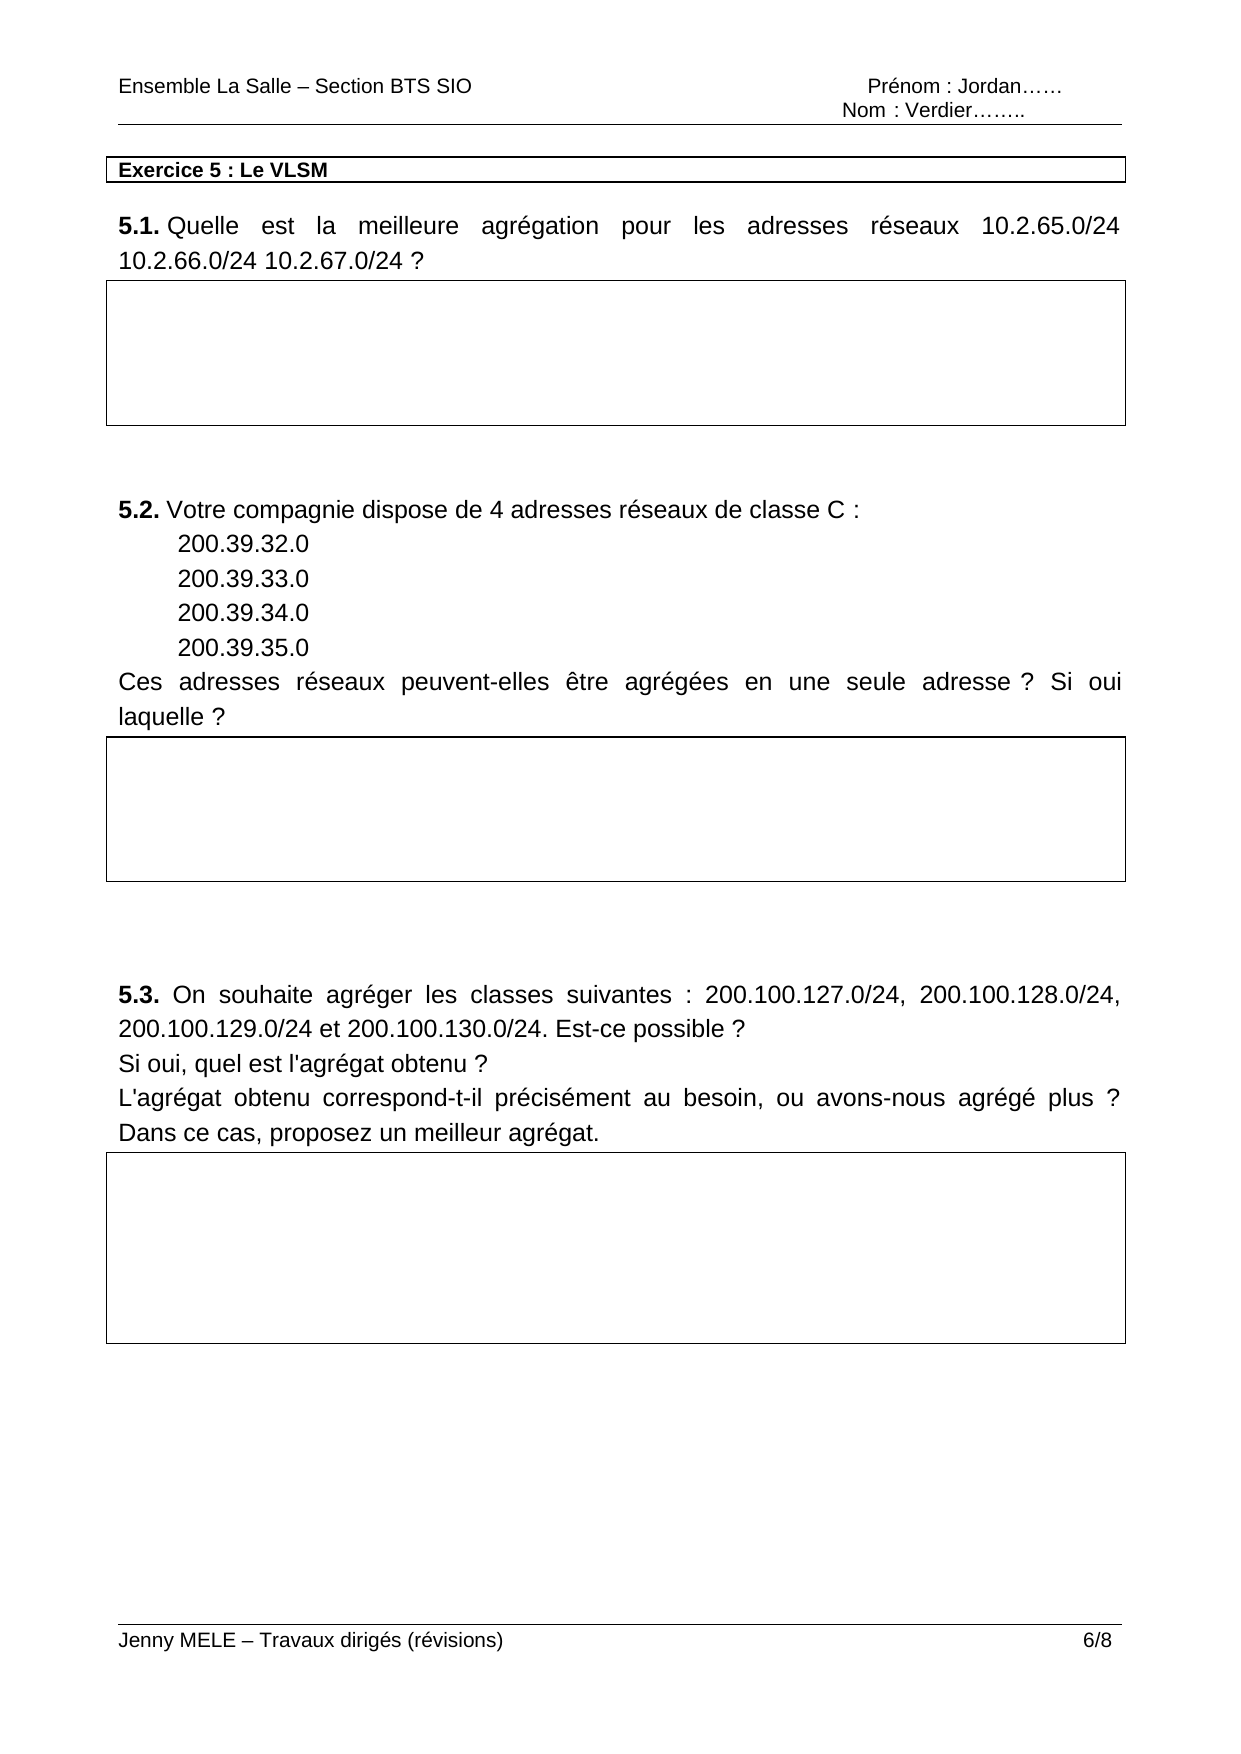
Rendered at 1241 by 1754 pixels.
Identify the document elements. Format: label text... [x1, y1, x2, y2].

text Ces adresses réseaux peuvent-elles être agrégées en une seule adresse ? Si oui laquelle ? [118, 667, 1122, 731]
table_header [107, 738, 1125, 881]
text 200.39.33.0 [177, 564, 1122, 593]
text 5.1. Quelle est la meilleure agrégation pour les adresses réseaux 10.2.65.0/24 10.2.66.0/24 10.2.67.0/24 ? [118, 211, 1122, 274]
table_header [107, 281, 1125, 425]
table_header Exercice 5 : Le VLSM [107, 158, 1125, 181]
text 200.39.34.0 [177, 598, 1122, 627]
text 5.3. On souhaite agréger les classes suivantes : 200.100.127.0/24, 200.100.128.0/24, 200.100.129.0/24 et 200.100.130.0/24. Est-ce possible ? [118, 980, 1122, 1043]
text L'agrégat obtenu correspond-t-il précisément au besoin, ou avons-nous agrégé plus ? Dans ce cas, proposez un meilleur agrégat. [118, 1083, 1122, 1146]
text 200.39.35.0 [177, 633, 1122, 662]
text 200.39.32.0 [177, 529, 1122, 558]
text 5.2. Votre compagnie dispose de 4 adresses réseaux de classe C : [118, 495, 1122, 524]
table_header [107, 1153, 1125, 1343]
text Si oui, quel est l'agrégat obtenu ? [118, 1049, 1122, 1077]
